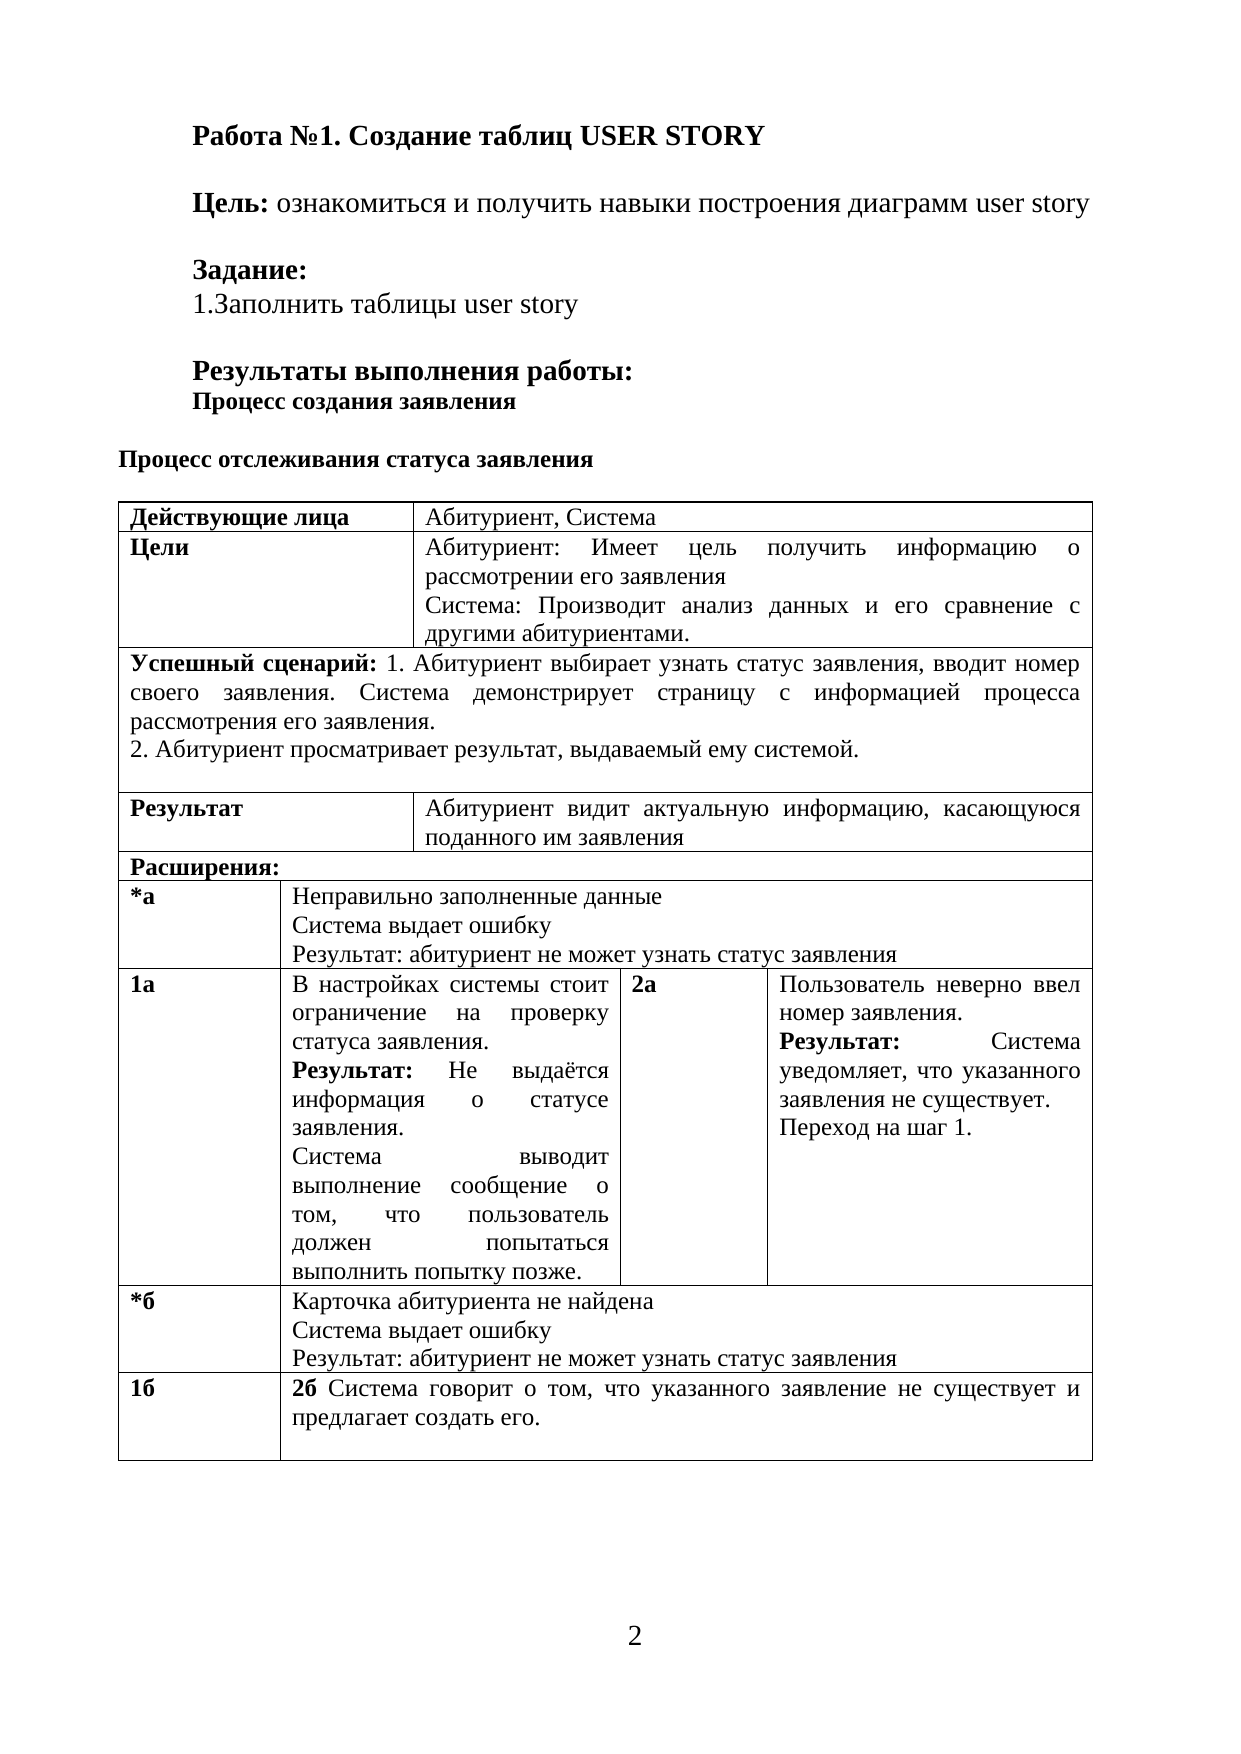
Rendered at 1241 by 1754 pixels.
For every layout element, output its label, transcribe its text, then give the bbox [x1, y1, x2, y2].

table_cell 2б Система говорит о том, что указанного заявление не существует и предлагает создать его. [281, 1373, 1092, 1459]
text Процесс отслеживания статуса заявления [118, 444, 1152, 473]
table_cell Неправильно заполненные данные Система выдает ошибку Результат: абитуриент не может узнать статус заявления [281, 881, 1092, 968]
table_cell Результат [119, 793, 413, 851]
text Работа №1. Создание таблиц USER STORY [118, 118, 1152, 152]
text Задание: [118, 252, 1152, 286]
text Результаты выполнения работы: [118, 353, 1152, 386]
table_cell *а [119, 881, 280, 968]
table_cell Расширения: [119, 852, 1092, 880]
table_header Абитуриент, Система [414, 503, 1092, 531]
table_cell 1а [119, 969, 280, 1285]
text 1.Заполнить таблицы user story [118, 286, 1152, 319]
table_cell 1б [119, 1373, 280, 1459]
table_cell Цели [119, 532, 413, 647]
table_cell В настройках системы стоит ограничение на проверку статуса заявления. Результат: Не выдаётся информация о статусе заявления. Система выводит выполнение сообщение о том, что пользователь должен попытаться выполнить попытку позже. [281, 969, 620, 1285]
table_header Действующие лица [119, 503, 413, 531]
table_cell *б [119, 1286, 280, 1372]
table_cell Успешный сценарий: 1. Абитуриент выбирает узнать статус заявления, вводит номер своего заявления. Система демонстрирует страницу с информацией процесса рассмотрения его заявления. 2. Абитуриент просматривает результат, выдаваемый ему системой. [119, 648, 1092, 792]
table_cell Абитуриент видит актуальную информацию, касающуюся поданного им заявления [414, 793, 1092, 851]
text Цель: ознакомиться и получить навыки построения диаграмм user story [118, 185, 1152, 219]
table_cell Карточка абитуриента не найдена Система выдает ошибку Результат: абитуриент не может узнать статус заявления [281, 1286, 1092, 1372]
table_cell Абитуриент: Имеет цель получить информацию о рассмотрении его заявления Система: Производит анализ данных и его сравнение с другими абитуриентами. [414, 532, 1092, 647]
table_cell 2а [621, 969, 767, 1285]
table_cell Пользователь неверно ввел номер заявления. Результат: Система уведомляет, что указанного заявления не существует. Переход на шаг 1. [768, 969, 1092, 1285]
text Процесс создания заявления [118, 386, 1152, 415]
